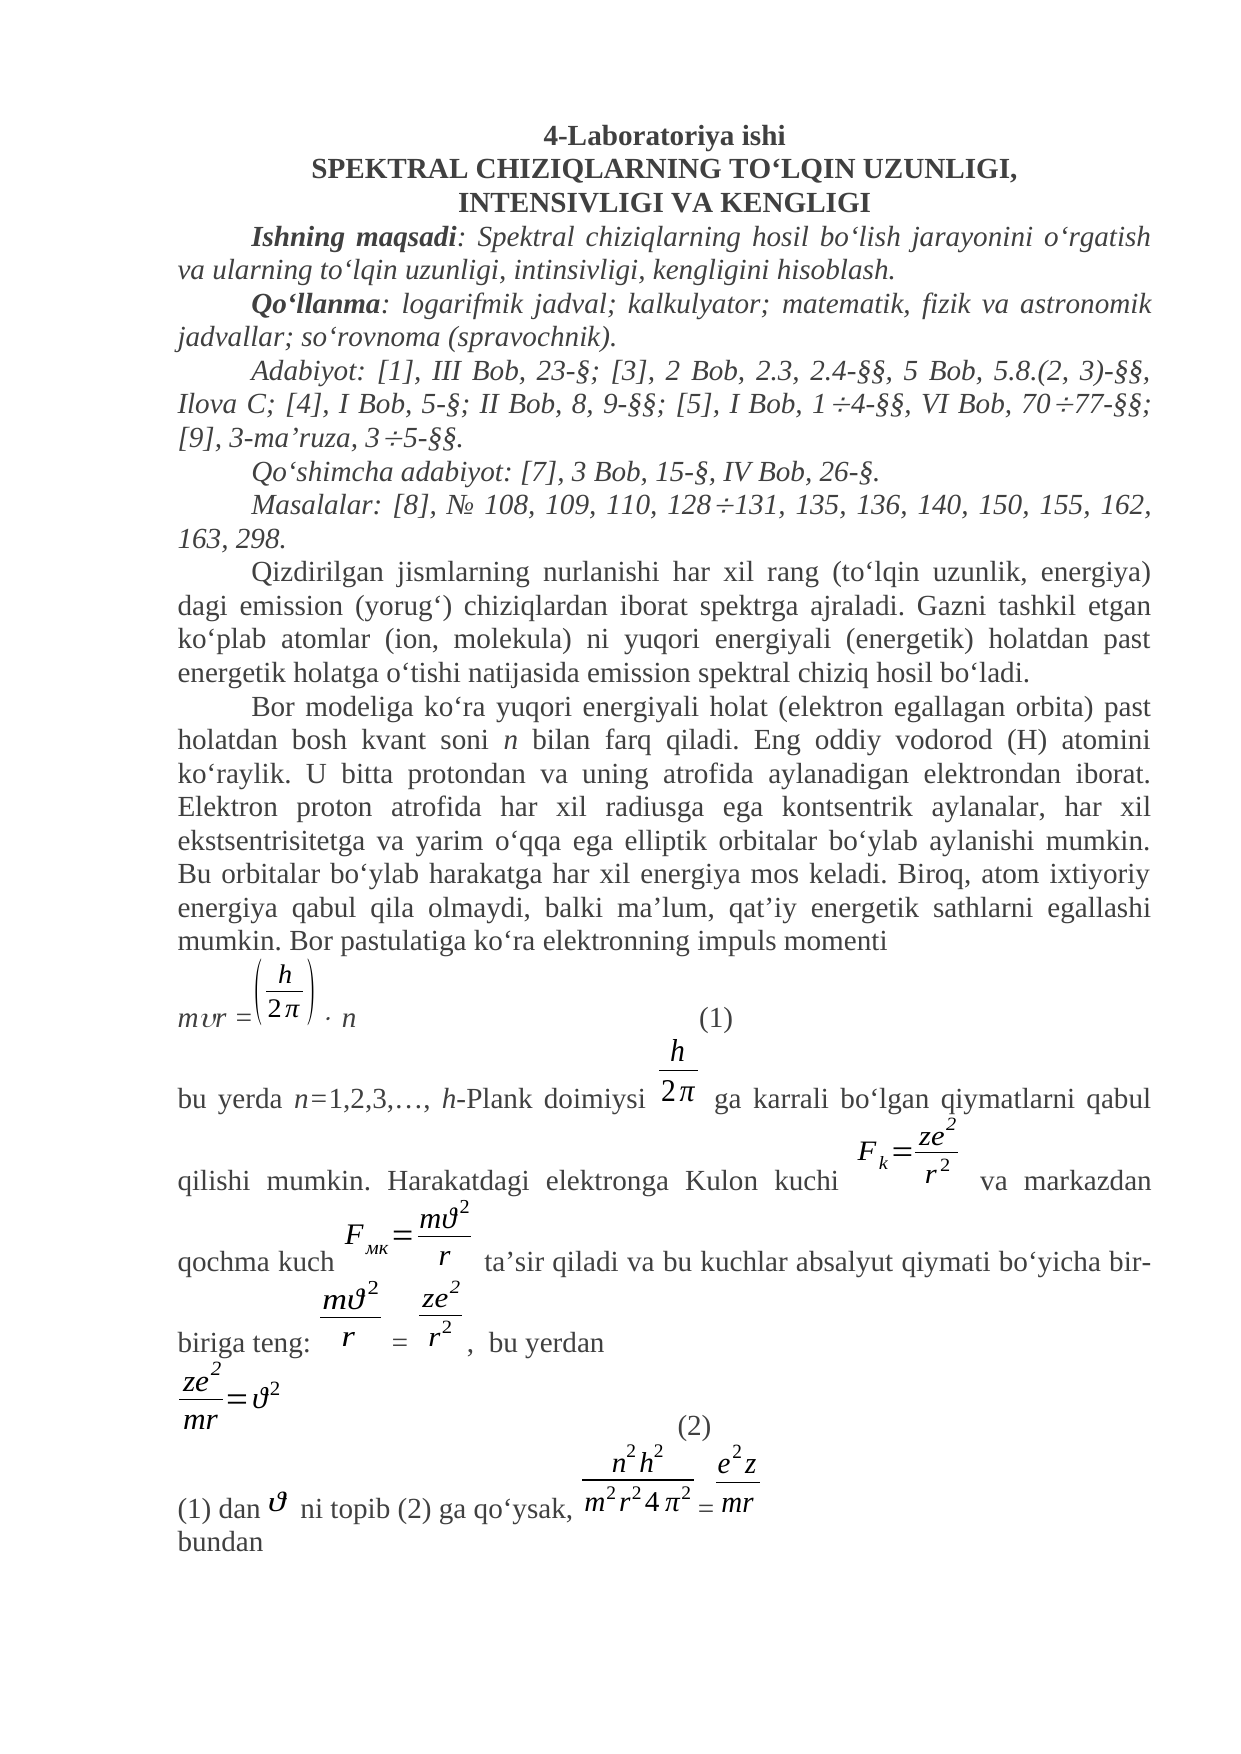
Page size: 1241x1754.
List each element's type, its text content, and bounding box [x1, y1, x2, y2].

subtitle (2) [177, 1359, 1152, 1441]
title INTENSIVLIGI VA KENGLIGI [177, 185, 1152, 219]
subtitle Qizdirilgan jismlarning nurlanishi har xil rang (to‘lqin uzunlik, energiya) dagi emission (yorug‘) chiziqlardan iborat spektrga ajraladi. Gazni tashkil etgan ko‘plab atomlar (ion, molekula) ni yuqori energiyali (energetik) holatdan past energetik holatga o‘tishi natijasida emission spektral chiziq hosil bo‘ladi. [177, 554, 1152, 689]
subtitle Qo‘llanma: logarifmik jadval; kalkulyator; matematik, fizik va astronomik jadvallar; so‘rovnoma (spravochnik). [177, 286, 1152, 353]
subtitle Masalalar: [8], № 108, 109, 110, 128131, 135, 136, 140, 150, 155, 162, 163, 298. [177, 487, 1152, 554]
subtitle Ishning maqsadi: Spektral chiziqlarning hosil bo‘lish jarayonini o‘rgatish va ularning to‘lqin uzunligi, intinsivligi, kengligini hisoblash. [177, 219, 1152, 286]
subtitle Adabiyot: [1], III Bob, 23-§; [3], 2 Bob, 2.3, 2.4-§§, 5 Bob, 5.8.(2, 3)-§§, Ilova C; [4], I Bob, 5-§; II Bob, 8, 9-§§; [5], I Bob, 14-§§, VI Bob, 7077-§§; [9], 3-ma’ruza, 35-§§. [177, 353, 1152, 454]
subtitle bu yerda n=1,2,3,…, h-Plank doimiysi ga karrali bo‘lgan qiymatlarni qabul qilishi mumkin. Harakatdagi elektronga Kulon kuchi va markazdan qochma kuch ta’sir qiladi va bu kuchlar absalyut qiymati bo‘yicha bir-biriga teng: = , bu yerdan [177, 1034, 1152, 1359]
subtitle bundan [177, 1524, 1152, 1558]
title SPEKTRAL CHIZIQLARNING TO‘LQIN UZUNLIGI, [177, 152, 1152, 185]
title 4-Laboratoriya ishi [177, 118, 1152, 152]
subtitle mr = n (1) [177, 957, 1152, 1034]
subtitle (1) dan ni topib (2) ga qo‘ysak, = [177, 1441, 1152, 1524]
subtitle Bor modeliga ko‘ra yuqori energiyali holat (elektron egallagan orbita) past holatdan bosh kvant soni n bilan farq qiladi. Eng oddiy vodorod (H) atomini ko‘raylik. U bitta protondan va uning atrofida aylanadigan elektrondan iborat. Elektron proton atrofida har xil radiusga ega kontsentrik aylanalar, har xil ekstsentrisitetga va yarim o‘qqa ega elliptik orbitalar bo‘ylab aylanishi mumkin. Bu orbitalar bo‘ylab harakatga har xil energiya mos keladi. Biroq, atom ixtiyoriy energiya qabul qila olmaydi, balki ma’lum, qat’iy energetik sathlarni egallashi mumkin. Bor pastulatiga ko‘ra elektronning impuls momenti [177, 689, 1152, 957]
subtitle Qo‘shimcha adabiyot: [7], 3 Bob, 15-§, IV Bob, 26-§. [177, 454, 1152, 487]
